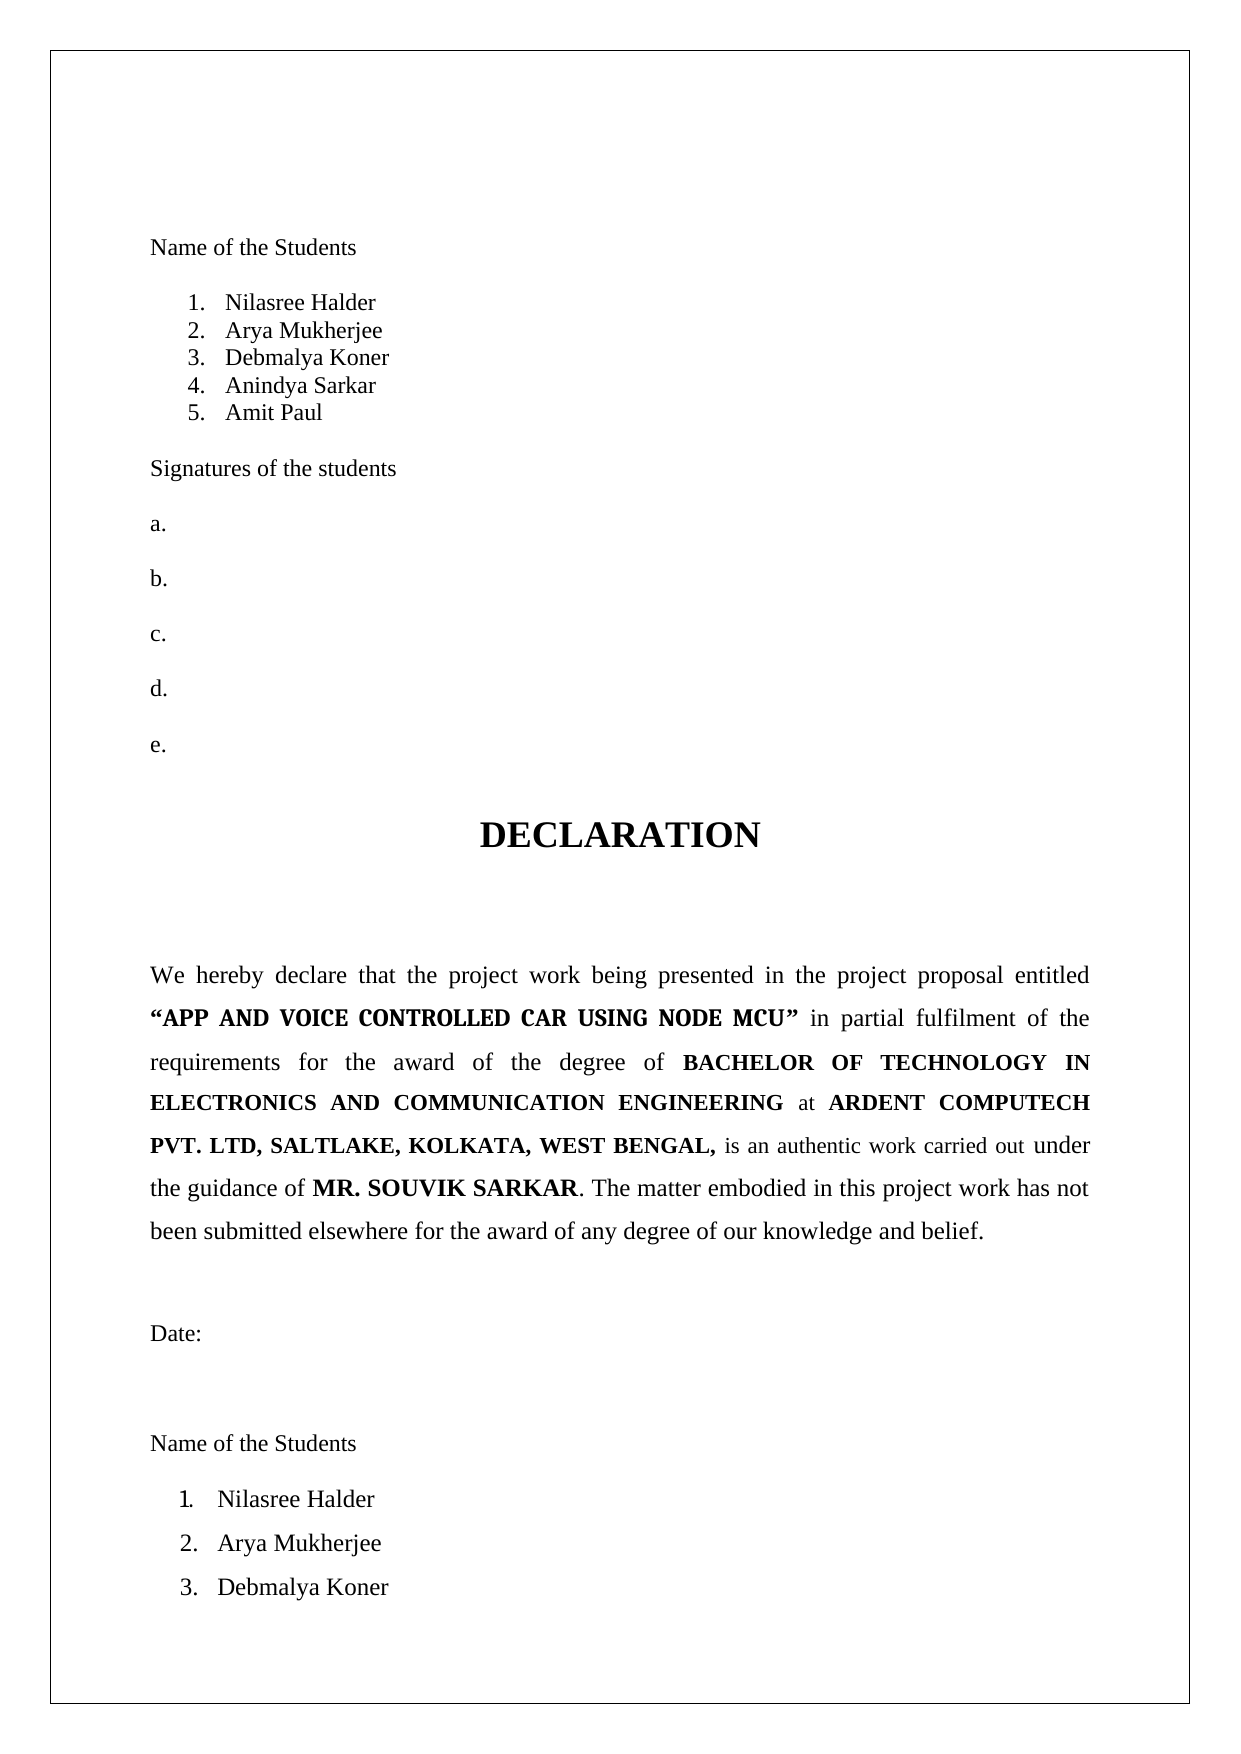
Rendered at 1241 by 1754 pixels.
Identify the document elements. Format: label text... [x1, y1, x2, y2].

text We hereby declare that the project work being presented in the project proposal entitled “App AND VOICE CONTROLLED CAR USING Node MCU” in partial fulfilment of the requirements for the award of the degree of BACHELOR OF TECHNOLOGY IN ELECTRONICS AND COMMUNICATION ENGINEERING at ARDENT COMPUTECH PVT. LTD, SALTLAKE, KOLKATA, WEST BENGAL, is an authentic work carried out under the guidance of MR. SOUVIK SARKAR. The matter embodied in this project work has not been submitted elsewhere for the award of any degree of our knowledge and belief. [150, 960, 1090, 1245]
list Nilasree Halder [187, 288, 1090, 316]
list Debmalya Koner [187, 343, 1090, 371]
text c. [150, 619, 1090, 647]
text b. [150, 564, 1090, 592]
list Debmalya Koner [179, 1572, 1090, 1600]
list Arya Mukherjee [187, 316, 1090, 343]
text Date: [150, 1318, 1090, 1346]
list Nilasree Halder [179, 1484, 1090, 1514]
text Name of the Students [150, 233, 1090, 260]
text DECLARATION [150, 812, 1090, 856]
text e. [150, 730, 1090, 757]
text d. [150, 674, 1090, 702]
list Arya Mukherjee [179, 1528, 1090, 1557]
text a. [150, 509, 1090, 536]
list Amit Paul [187, 398, 1090, 426]
text Signatures of the students [150, 454, 1090, 481]
list Anindya Sarkar [187, 371, 1090, 398]
text Name of the Students [150, 1429, 1090, 1457]
